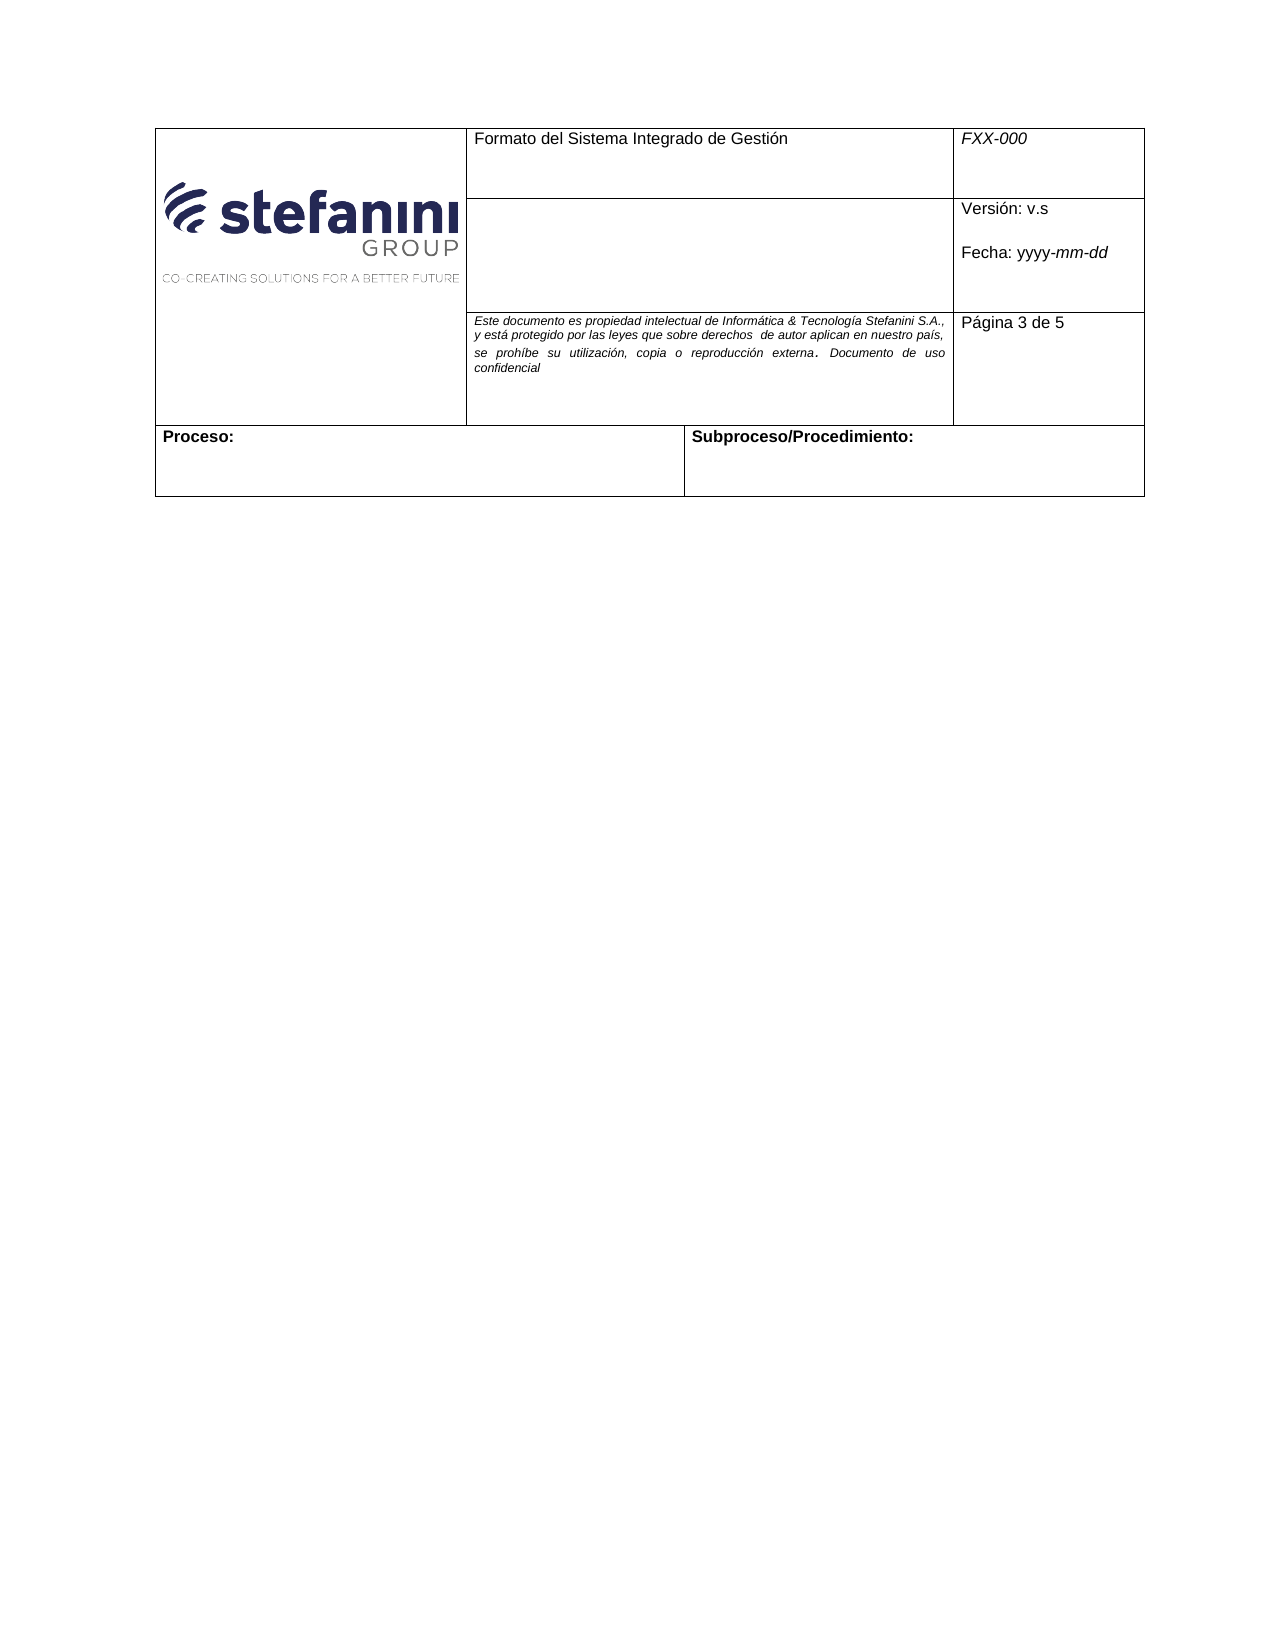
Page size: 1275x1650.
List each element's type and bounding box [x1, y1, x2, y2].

picture [162, 182, 460, 286]
